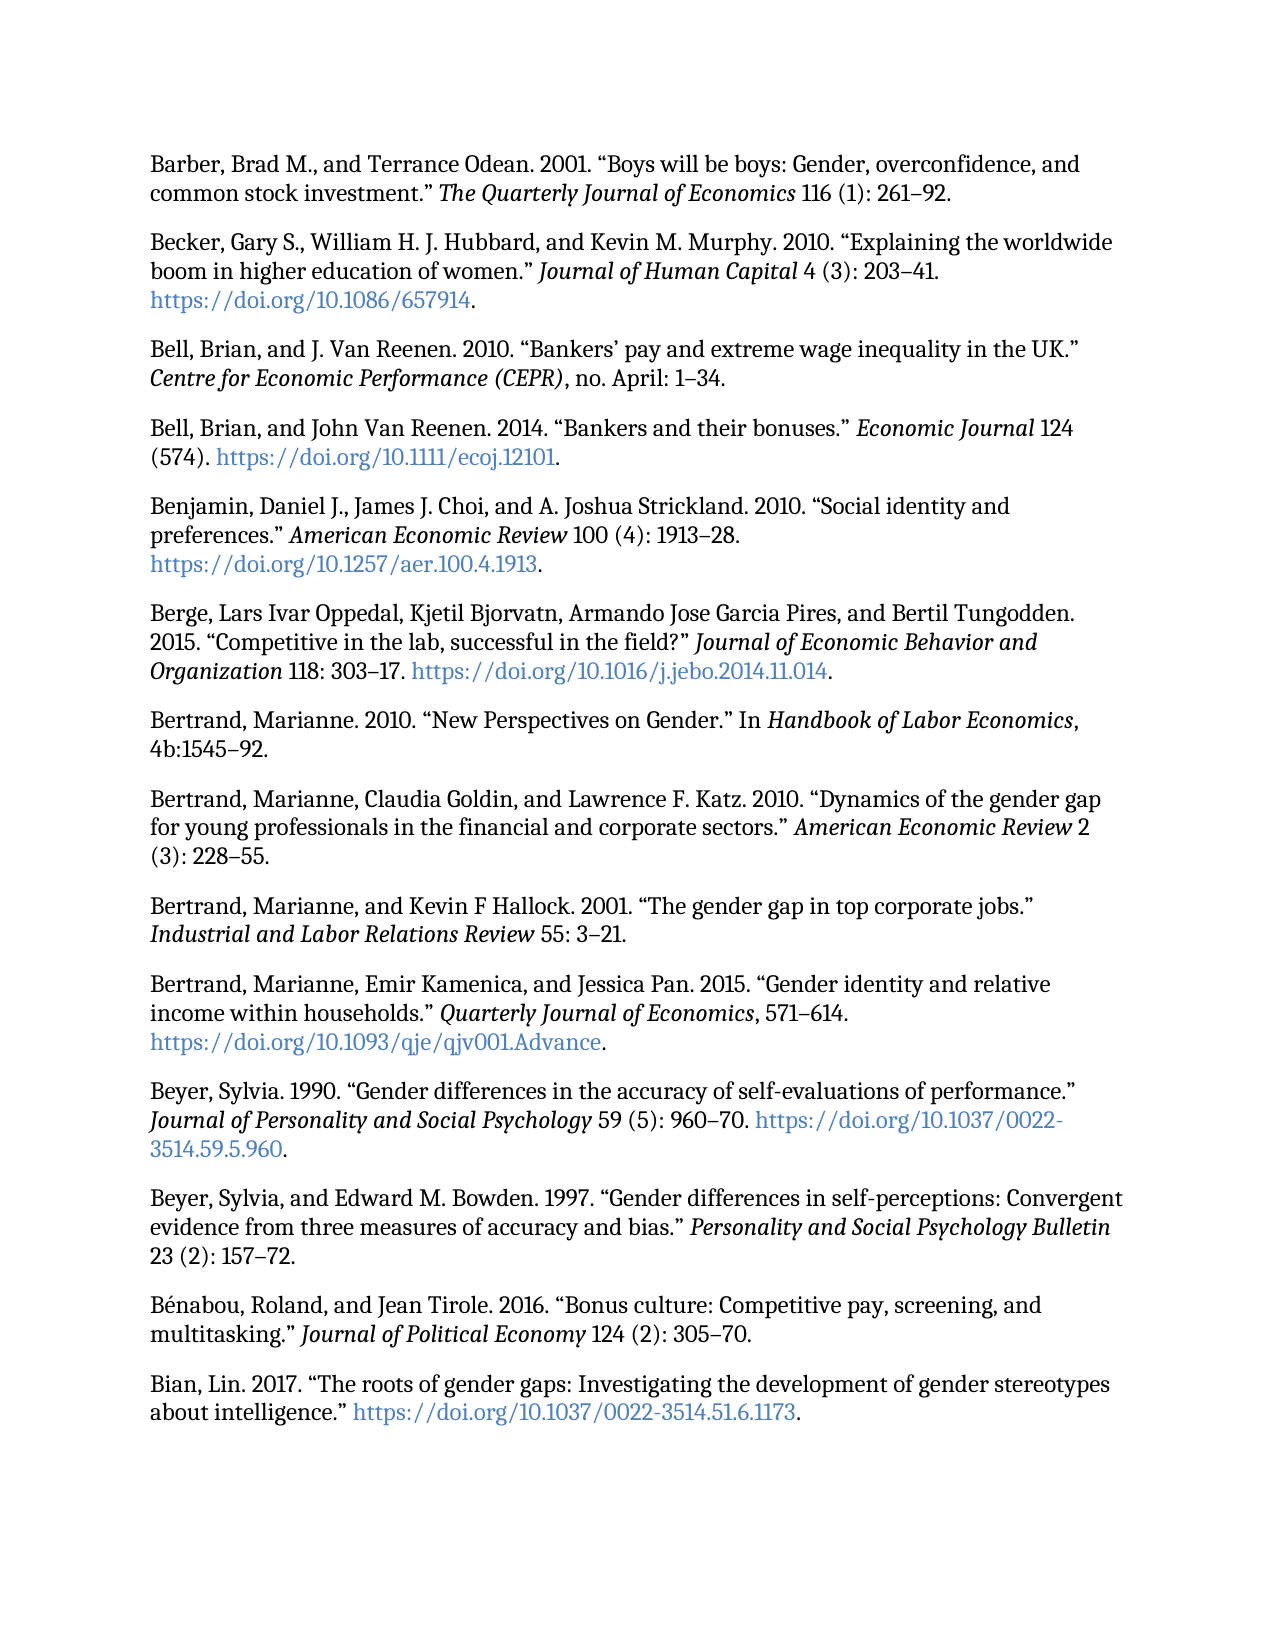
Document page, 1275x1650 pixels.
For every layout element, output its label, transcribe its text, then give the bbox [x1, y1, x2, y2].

text Bertrand, Marianne, and Kevin F Hallock. 2001. “The gender gap in top corporate jobs.” Industrial and Labor Relations Review 55: 3–21. [150, 892, 1125, 949]
text Benjamin, Daniel J., James J. Choi, and A. Joshua Strickland. 2010. “Social identity and preferences.” American Economic Review 100 (4): 1913–28. https://doi.org/10.1257/aer.100.4.1913. [150, 492, 1125, 578]
text Bertrand, Marianne, Emir Kamenica, and Jessica Pan. 2015. “Gender identity and relative income within households.” Quarterly Journal of Economics, 571–614. https://doi.org/10.1093/qje/qjv001.Advance. [150, 970, 1125, 1056]
text Berge, Lars Ivar Oppedal, Kjetil Bjorvatn, Armando Jose Garcia Pires, and Bertil Tungodden. 2015. “Competitive in the lab, successful in the field?” Journal of Economic Behavior and Organization 118: 303–17. https://doi.org/10.1016/j.jebo.2014.11.014. [150, 599, 1125, 685]
text Bell, Brian, and John Van Reenen. 2014. “Bankers and their bonuses.” Economic Journal 124 (574). https://doi.org/10.1111/ecoj.12101. [150, 414, 1125, 471]
text Bertrand, Marianne, Claudia Goldin, and Lawrence F. Katz. 2010. “Dynamics of the gender gap for young professionals in the financial and corporate sectors.” American Economic Review 2 (3): 228–55. [150, 784, 1125, 871]
text Bénabou, Roland, and Jean Tirole. 2016. “Bonus culture: Competitive pay, screening, and multitasking.” Journal of Political Economy 124 (2): 305–70. [150, 1291, 1125, 1349]
text Bertrand, Marianne. 2010. “New Perspectives on Gender.” In Handbook of Labor Economics, 4b:1545–92. [150, 706, 1125, 764]
text Barber, Brad M., and Terrance Odean. 2001. “Boys will be boys: Gender, overconfidence, and common stock investment.” The Quarterly Journal of Economics 116 (1): 261–92. [150, 150, 1125, 207]
text Bell, Brian, and J. Van Reenen. 2010. “Bankers’ pay and extreme wage inequality in the UK.” Centre for Economic Performance (CEPR), no. April: 1–34. [150, 335, 1125, 393]
text Beyer, Sylvia. 1990. “Gender differences in the accuracy of self-evaluations of performance.” Journal of Personality and Social Psychology 59 (5): 960–70. https://doi.org/10.1037/0022-3514.59.5.960. [150, 1077, 1125, 1163]
text Becker, Gary S., William H. J. Hubbard, and Kevin M. Murphy. 2010. “Explaining the worldwide boom in higher education of women.” Journal of Human Capital 4 (3): 203–41. https://doi.org/10.1086/657914. [150, 228, 1125, 314]
text Bian, Lin. 2017. “The roots of gender gaps: Investigating the development of gender stereotypes about intelligence.” https://doi.org/10.1037/0022-3514.51.6.1173. [150, 1369, 1125, 1427]
text Beyer, Sylvia, and Edward M. Bowden. 1997. “Gender differences in self-perceptions: Convergent evidence from three measures of accuracy and bias.” Personality and Social Psychology Bulletin 23 (2): 157–72. [150, 1184, 1125, 1270]
